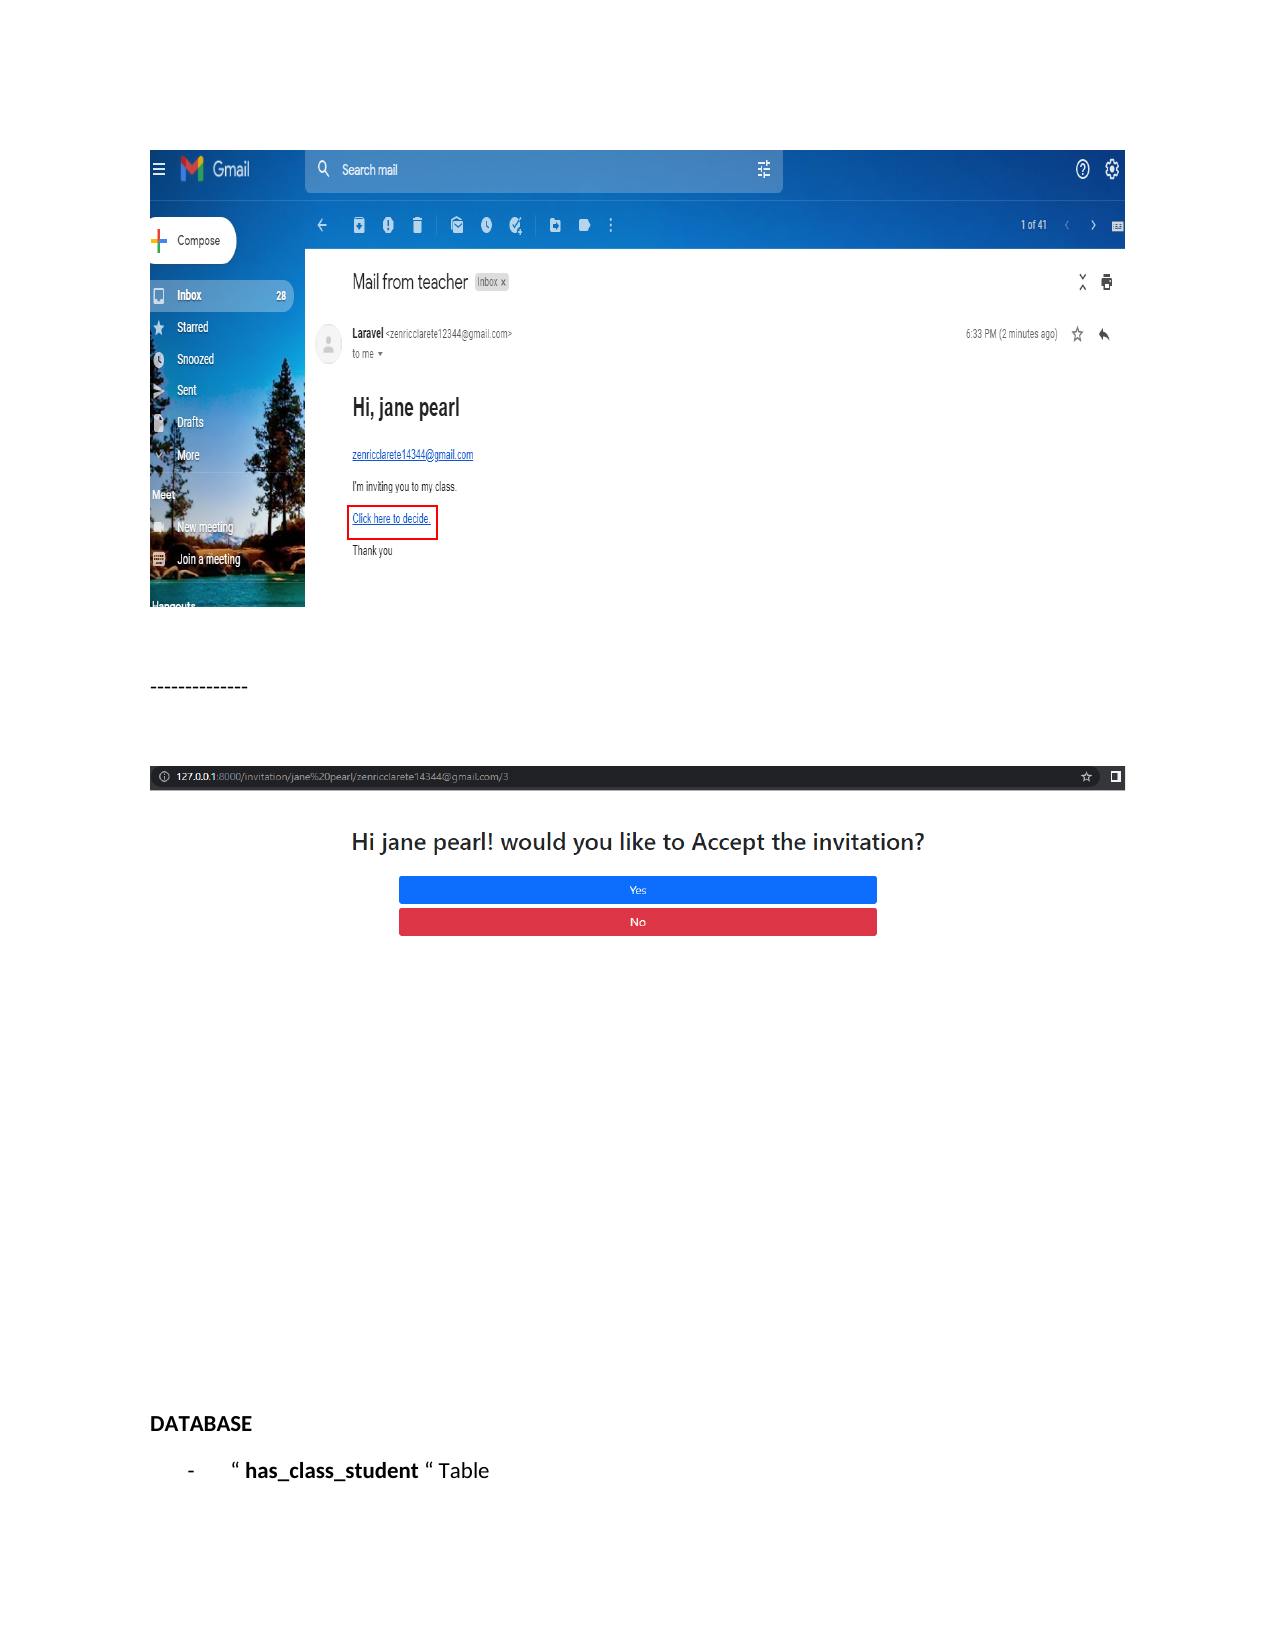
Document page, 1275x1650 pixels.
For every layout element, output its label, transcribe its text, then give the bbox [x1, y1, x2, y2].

list “ has_class_student “ Table [187, 1456, 1125, 1484]
text -------------- [150, 672, 1125, 700]
picture [150, 150, 1125, 607]
text DATABASE [150, 1409, 1125, 1437]
picture [150, 766, 1125, 1063]
